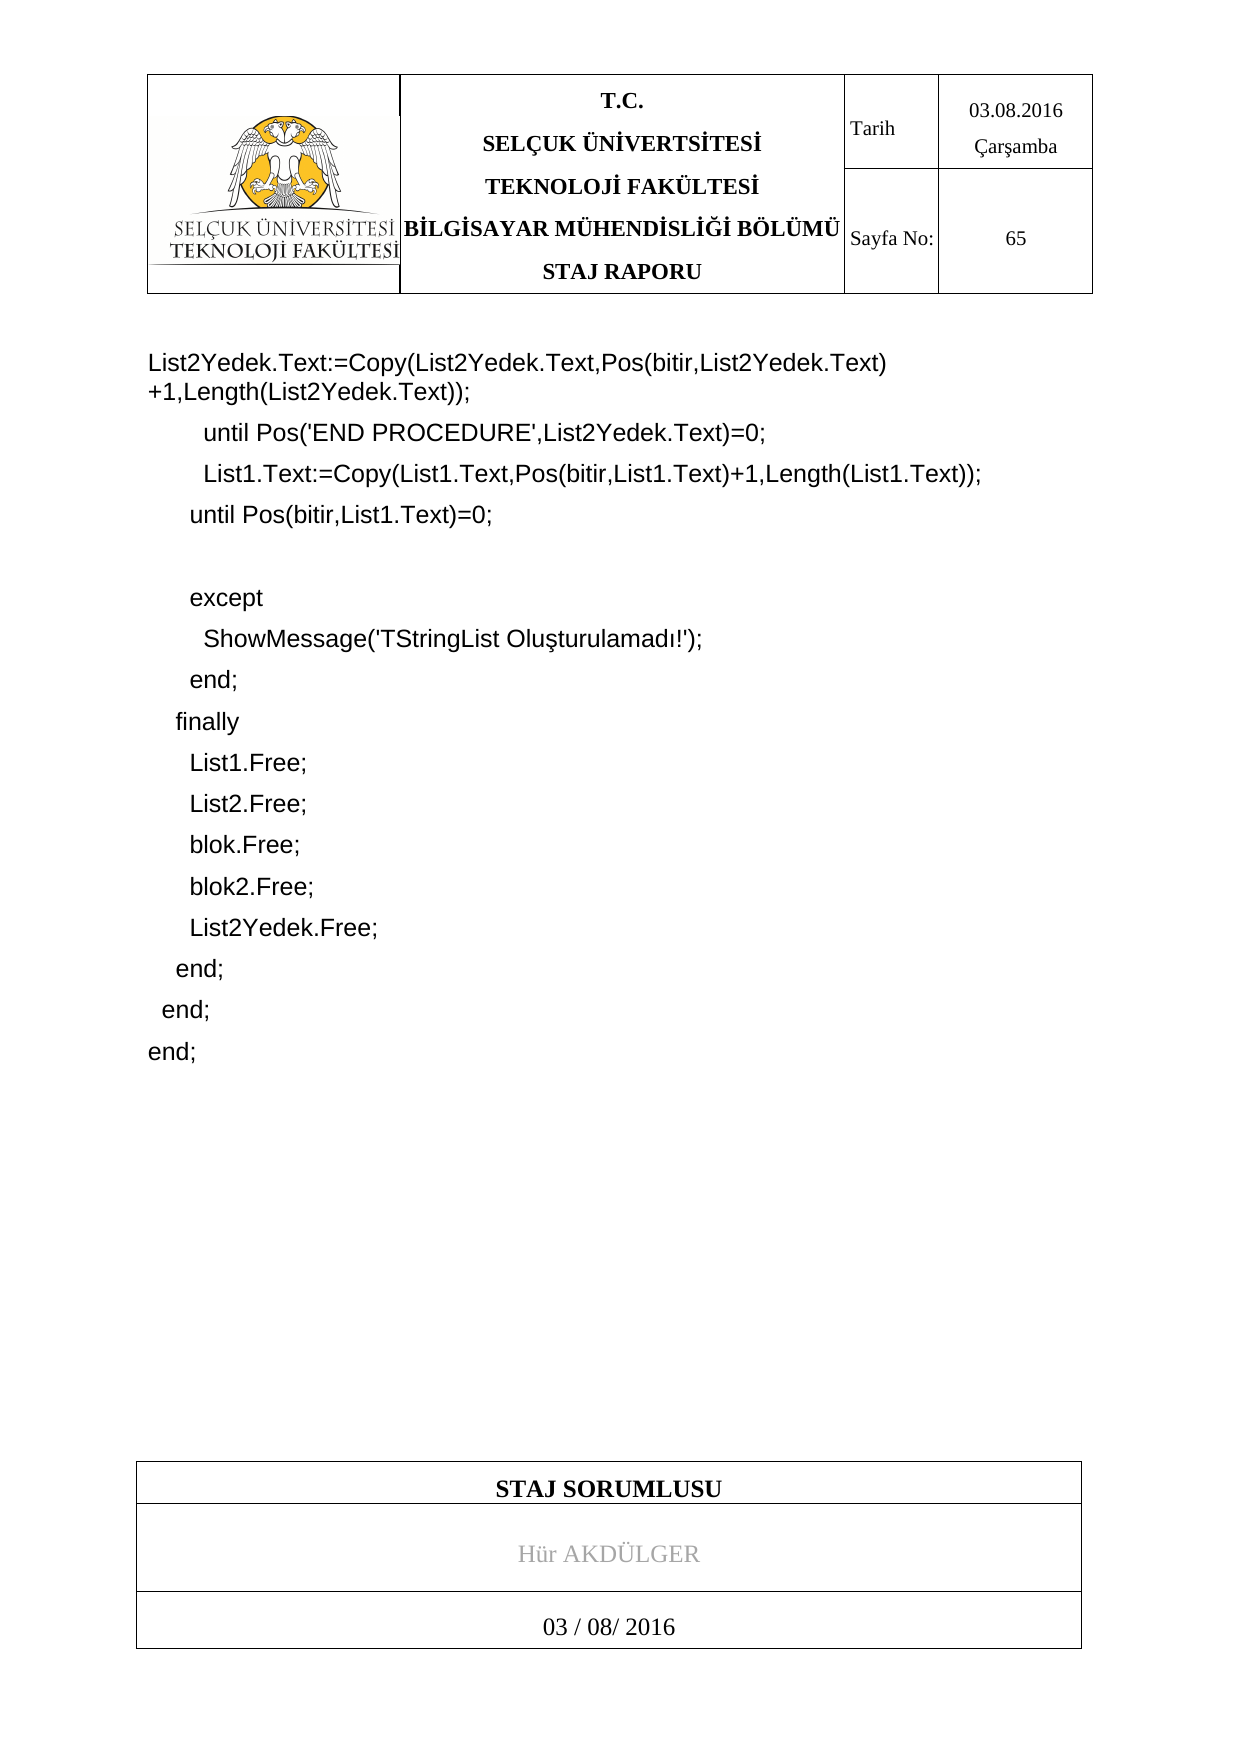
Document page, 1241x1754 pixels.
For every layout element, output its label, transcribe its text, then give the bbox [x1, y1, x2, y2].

text end; [148, 1037, 1092, 1065]
text end; [148, 665, 1092, 694]
text blok.Free; [148, 830, 1092, 859]
text ShowMessage('TStringList Oluşturulamadı!'); [148, 624, 1092, 653]
text except [148, 583, 1092, 612]
text finally [148, 707, 1092, 735]
text end; [148, 954, 1092, 983]
text until Pos('END PROCEDURE',List2Yedek.Text)=0; [148, 418, 1092, 447]
text blok2.Free; [148, 872, 1092, 900]
text List1.Free; [148, 748, 1092, 777]
text end; [148, 995, 1092, 1024]
text List2Yedek.Text:=Copy(List2Yedek.Text,Pos(bitir,List2Yedek.Text)+1,Length(List2Yedek.Text)); [148, 348, 1092, 405]
text List2.Free; [148, 789, 1092, 818]
text until Pos(bitir,List1.Text)=0; [148, 500, 1092, 529]
text List1.Text:=Copy(List1.Text,Pos(bitir,List1.Text)+1,Length(List1.Text)); [148, 459, 1092, 488]
text List2Yedek.Free; [148, 913, 1092, 942]
